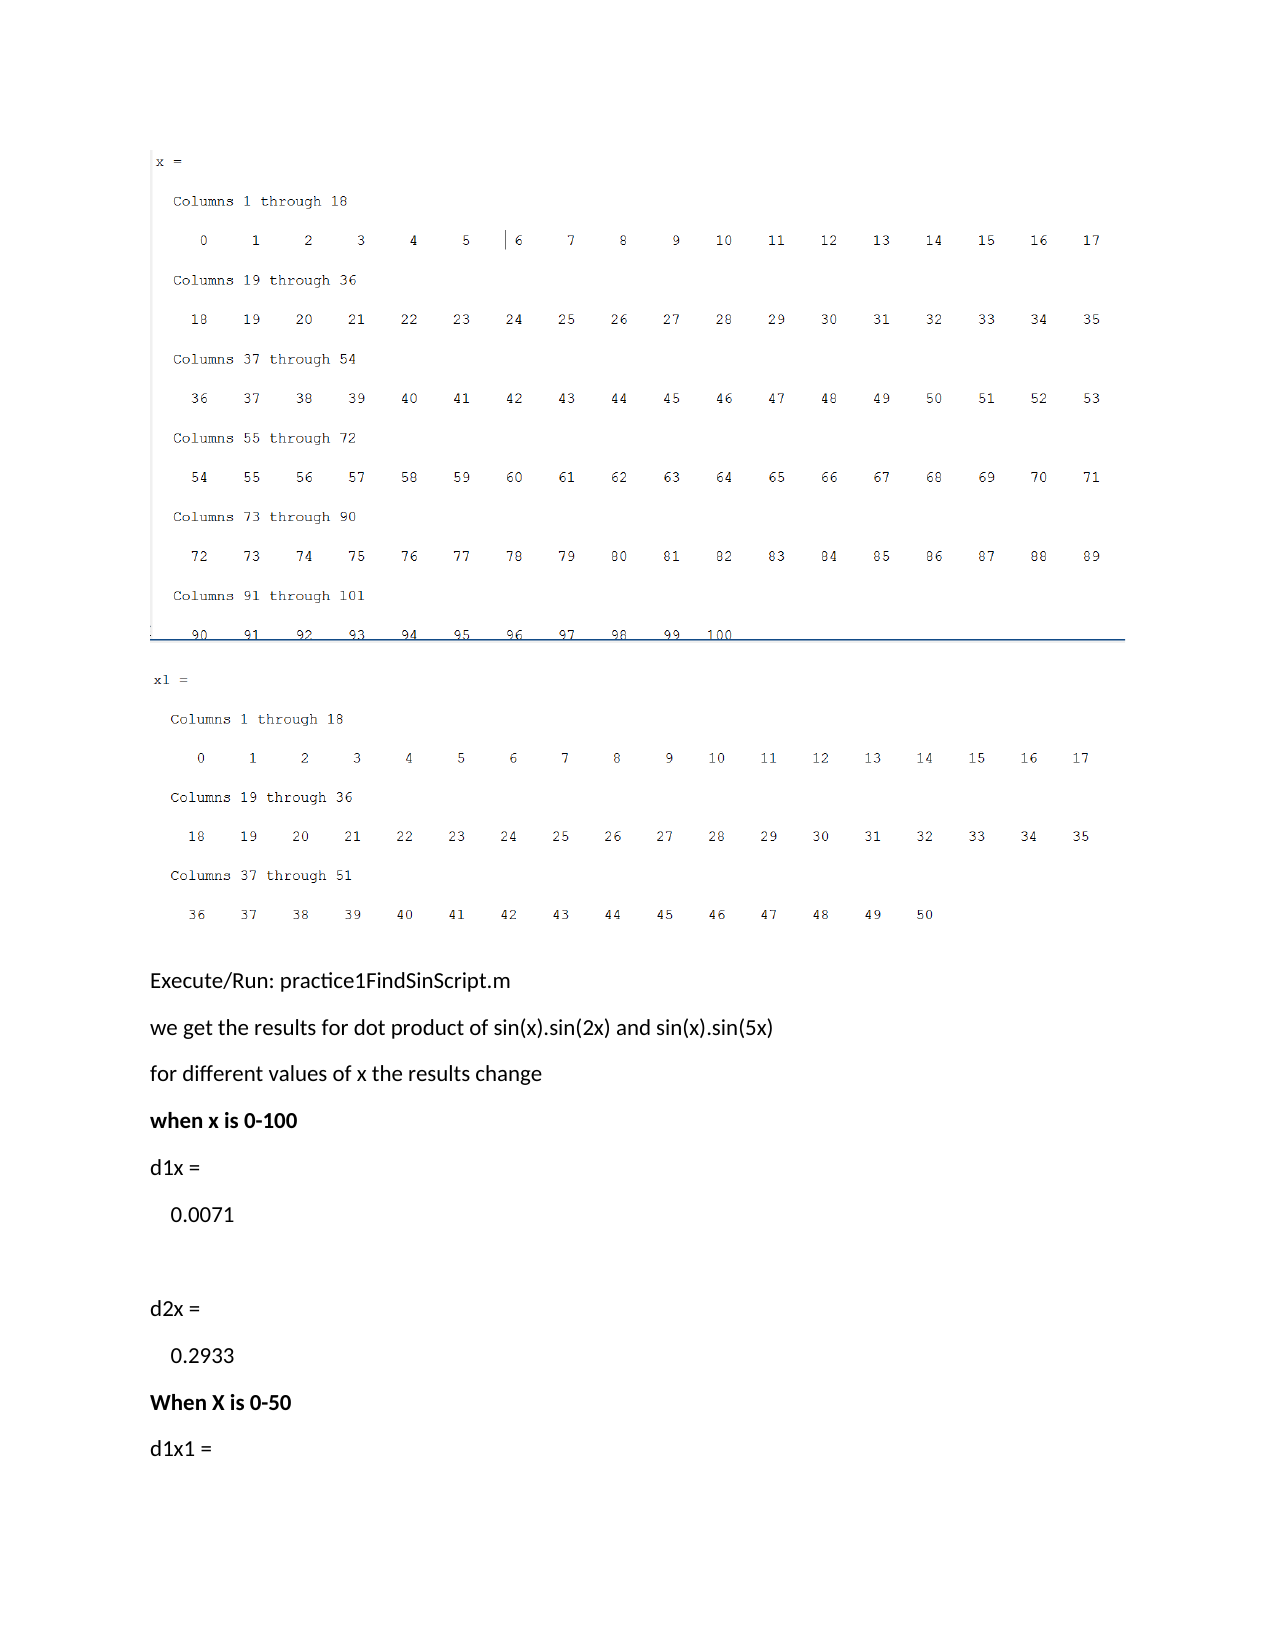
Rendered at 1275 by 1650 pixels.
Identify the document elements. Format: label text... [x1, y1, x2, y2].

text for different values of x the results change [150, 1059, 1125, 1087]
text d1x1 = [150, 1434, 1125, 1462]
text d1x = [150, 1153, 1125, 1181]
text 0.2933 [150, 1341, 1125, 1369]
picture [150, 150, 1125, 643]
text when x is 0-100 [150, 1106, 1125, 1134]
text 0.0071 [150, 1200, 1125, 1228]
text Execute/Run: practice1FindSinScript.m [150, 966, 1125, 994]
text we get the results for dot product of sin(x).sin(2x) and sin(x).sin(5x) [150, 1013, 1125, 1041]
text d2x = [150, 1294, 1125, 1322]
picture [150, 661, 1125, 947]
text When X is 0-50 [150, 1388, 1125, 1416]
